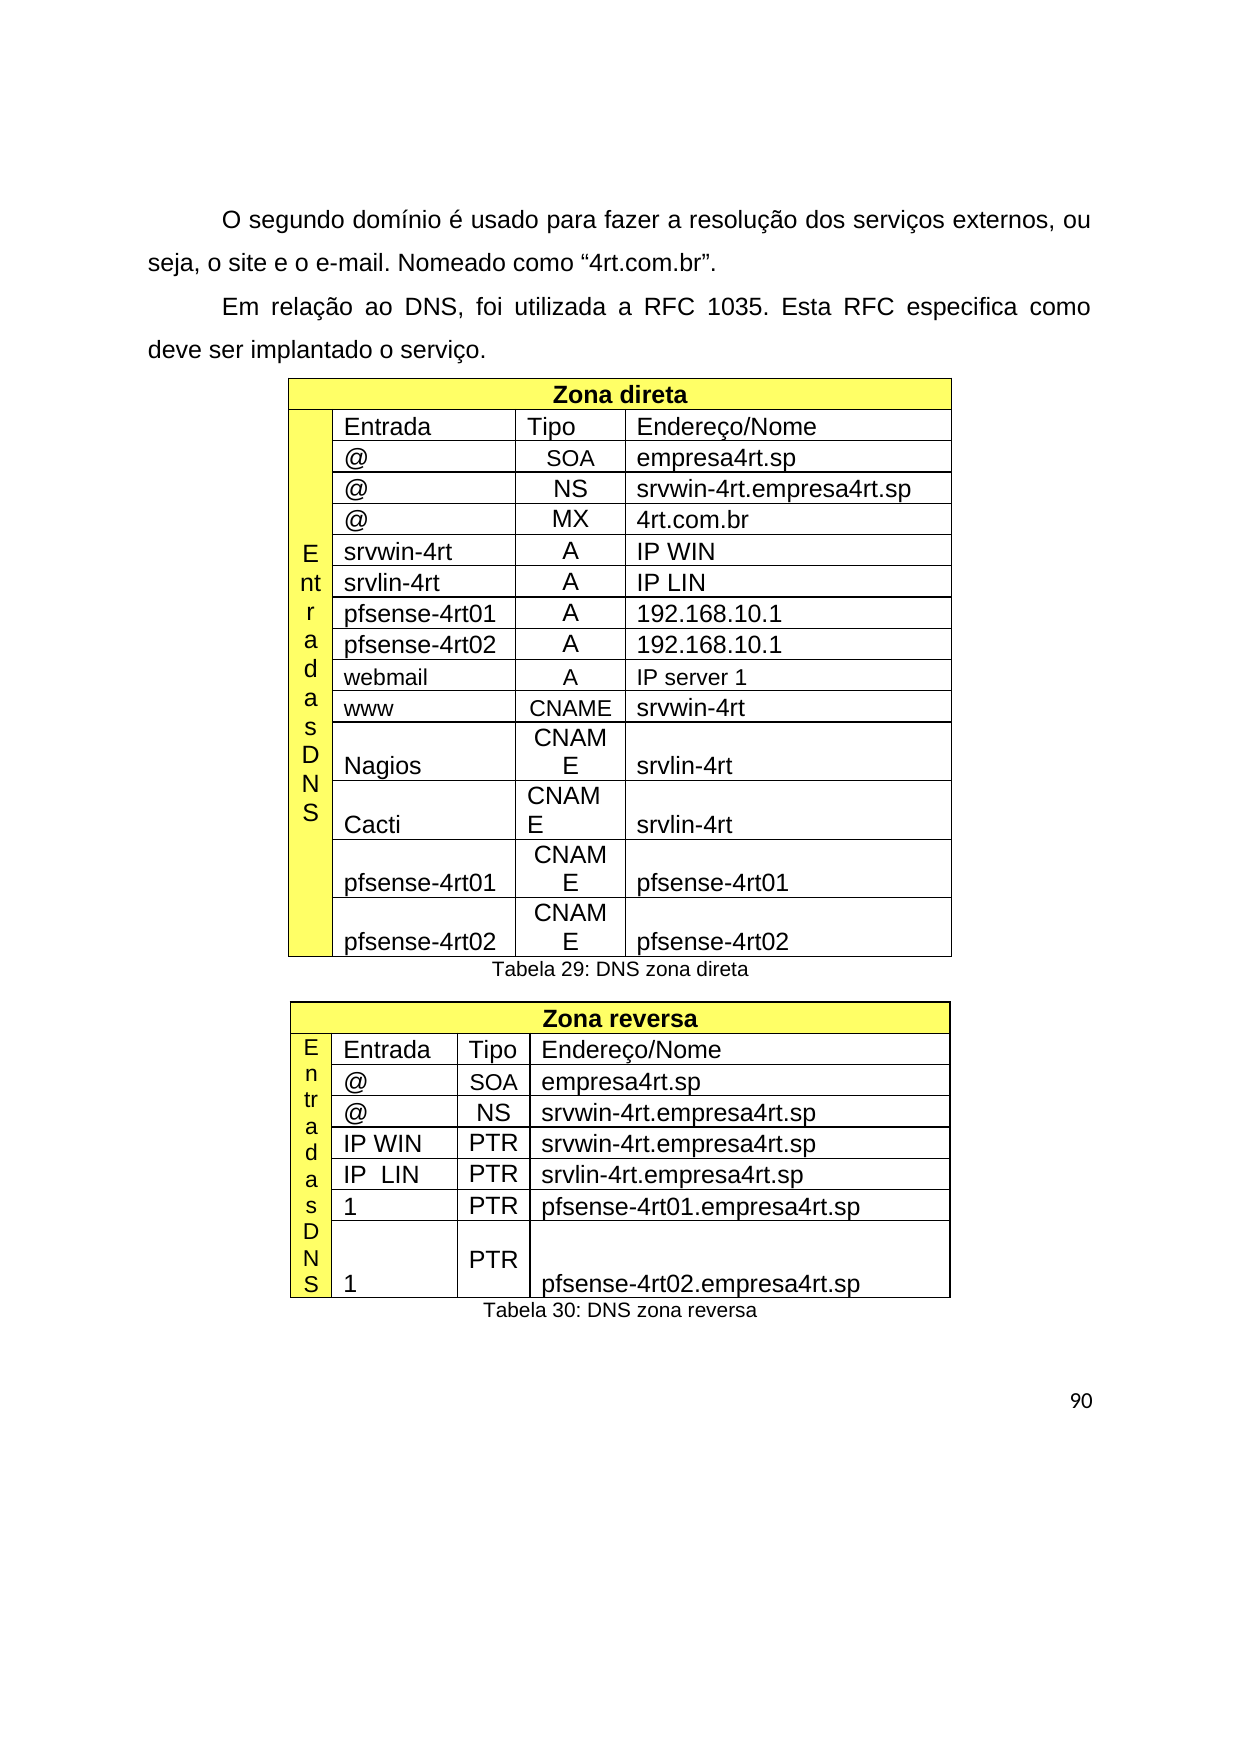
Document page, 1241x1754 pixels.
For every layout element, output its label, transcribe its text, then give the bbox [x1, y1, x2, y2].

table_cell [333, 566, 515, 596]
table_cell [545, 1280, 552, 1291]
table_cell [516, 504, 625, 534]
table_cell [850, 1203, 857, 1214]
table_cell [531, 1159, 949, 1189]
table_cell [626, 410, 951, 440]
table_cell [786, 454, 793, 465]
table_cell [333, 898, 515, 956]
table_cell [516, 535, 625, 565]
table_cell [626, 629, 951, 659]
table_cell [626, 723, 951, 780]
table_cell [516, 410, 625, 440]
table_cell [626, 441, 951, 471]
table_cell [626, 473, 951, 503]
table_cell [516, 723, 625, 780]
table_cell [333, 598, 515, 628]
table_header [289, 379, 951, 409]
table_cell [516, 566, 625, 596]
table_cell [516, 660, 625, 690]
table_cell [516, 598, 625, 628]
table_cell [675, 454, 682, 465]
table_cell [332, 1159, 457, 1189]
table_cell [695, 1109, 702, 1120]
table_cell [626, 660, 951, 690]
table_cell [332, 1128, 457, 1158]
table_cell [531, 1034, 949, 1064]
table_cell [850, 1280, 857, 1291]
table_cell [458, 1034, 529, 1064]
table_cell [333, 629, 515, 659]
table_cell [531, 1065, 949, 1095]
text Tabela 30: DNS zona reversa [148, 1298, 1092, 1322]
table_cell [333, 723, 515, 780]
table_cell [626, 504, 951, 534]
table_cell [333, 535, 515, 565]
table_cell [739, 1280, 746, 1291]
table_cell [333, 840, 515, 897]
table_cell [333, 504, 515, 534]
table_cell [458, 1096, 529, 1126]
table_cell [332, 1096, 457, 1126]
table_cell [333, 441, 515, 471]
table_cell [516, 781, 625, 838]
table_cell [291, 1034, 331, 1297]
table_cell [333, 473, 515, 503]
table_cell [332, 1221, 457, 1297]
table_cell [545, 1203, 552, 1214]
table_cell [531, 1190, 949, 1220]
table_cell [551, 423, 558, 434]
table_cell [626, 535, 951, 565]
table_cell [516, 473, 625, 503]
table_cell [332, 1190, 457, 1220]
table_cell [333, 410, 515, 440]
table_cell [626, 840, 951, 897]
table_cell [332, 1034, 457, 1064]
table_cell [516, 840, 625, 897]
text Em relação ao DNS, foi utilizada a RFC 1035. Esta RFC especifica como deve ser implantado o serviço. [148, 291, 1092, 363]
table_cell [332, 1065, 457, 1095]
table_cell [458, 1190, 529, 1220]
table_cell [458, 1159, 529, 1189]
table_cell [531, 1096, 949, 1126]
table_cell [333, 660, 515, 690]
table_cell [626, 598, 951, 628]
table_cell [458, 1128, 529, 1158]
text O segundo domínio é usado para fazer a resolução dos serviços externos, ou seja, o site e o e-mail. Nomeado como “4rt.com.br”. [148, 205, 1092, 277]
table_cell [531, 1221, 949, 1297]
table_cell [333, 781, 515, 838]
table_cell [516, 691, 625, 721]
text Tabela 29: DNS zona direta [148, 957, 1092, 981]
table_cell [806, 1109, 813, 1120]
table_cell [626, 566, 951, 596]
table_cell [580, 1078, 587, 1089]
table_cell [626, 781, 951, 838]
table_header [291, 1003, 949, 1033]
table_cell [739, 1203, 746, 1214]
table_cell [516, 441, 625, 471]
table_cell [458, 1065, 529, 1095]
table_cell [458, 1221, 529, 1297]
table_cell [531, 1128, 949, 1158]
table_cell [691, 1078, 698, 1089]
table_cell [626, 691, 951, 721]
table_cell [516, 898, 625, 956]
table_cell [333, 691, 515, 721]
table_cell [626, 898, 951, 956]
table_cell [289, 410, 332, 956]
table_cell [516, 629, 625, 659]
